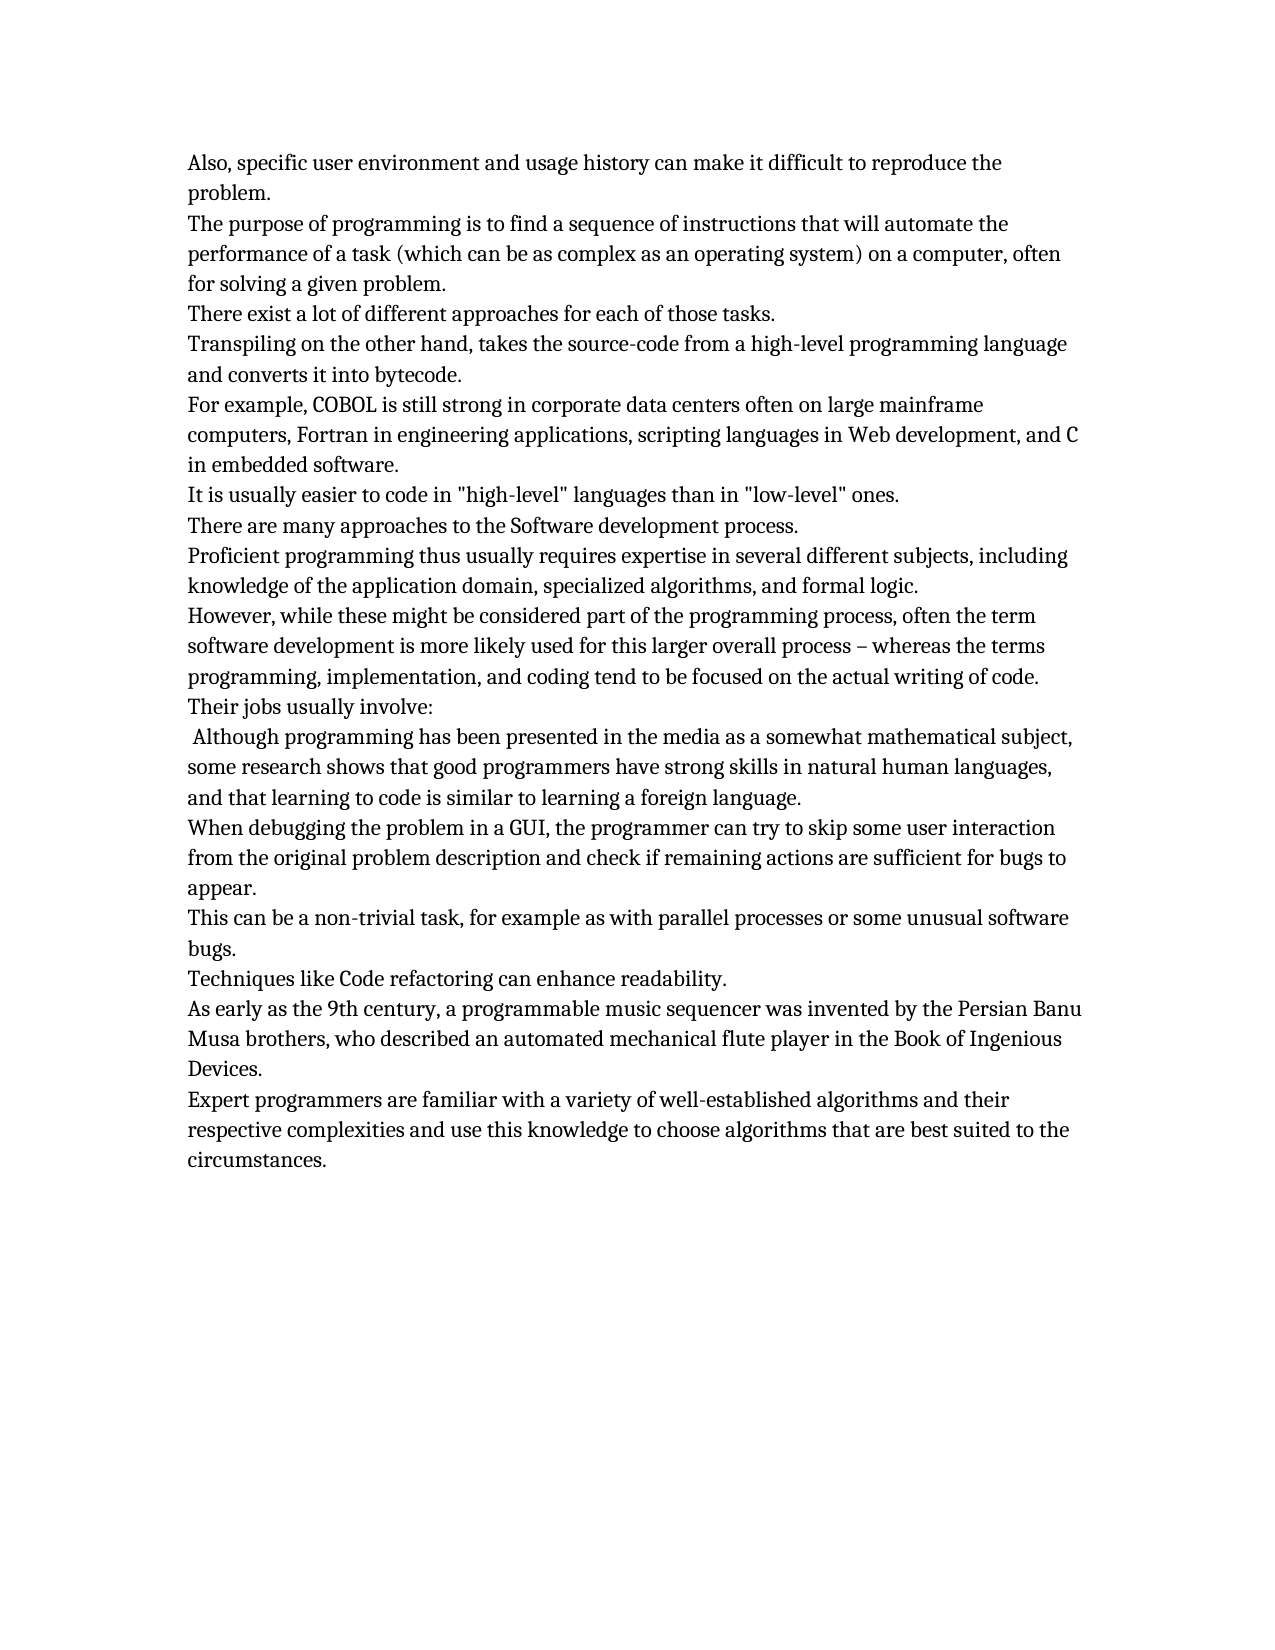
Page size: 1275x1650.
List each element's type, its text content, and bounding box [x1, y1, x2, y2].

text Also, specific user environment and usage history can make it difficult to reproduce the problem. The purpose of programming is to find a sequence of instructions that will automate the performance of a task (which can be as complex as an operating system) on a computer, often for solving a given problem. There exist a lot of different approaches for each of those tasks. Transpiling on the other hand, takes the source-code from a high-level programming language and converts it into bytecode. For example, COBOL is still strong in corporate data centers often on large mainframe computers, Fortran in engineering applications, scripting languages in Web development, and C in embedded software. It is usually easier to code in "high-level" languages than in "low-level" ones. There are many approaches to the Software development process. Proficient programming thus usually requires expertise in several different subjects, including knowledge of the application domain, specialized algorithms, and formal logic. However, while these might be considered part of the programming process, often the term software development is more likely used for this larger overall process – whereas the terms programming, implementation, and coding tend to be focused on the actual writing of code. Their jobs usually involve: Although programming has been presented in the media as a somewhat mathematical subject, some research shows that good programmers have strong skills in natural human languages, and that learning to code is similar to learning a foreign language. When debugging the problem in a GUI, the programmer can try to skip some user interaction from the original problem description and check if remaining actions are sufficient for bugs to appear. This can be a non-trivial task, for example as with parallel processes or some unusual software bugs. Techniques like Code refactoring can enhance readability. As early as the 9th century, a programmable music sequencer was invented by the Persian Banu Musa brothers, who described an automated mechanical flute player in the Book of Ingenious Devices. Expert programmers are familiar with a variety of well-established algorithms and their respective complexities and use this knowledge to choose algorithms that are best suited to the circumstances. [187, 150, 1087, 1173]
